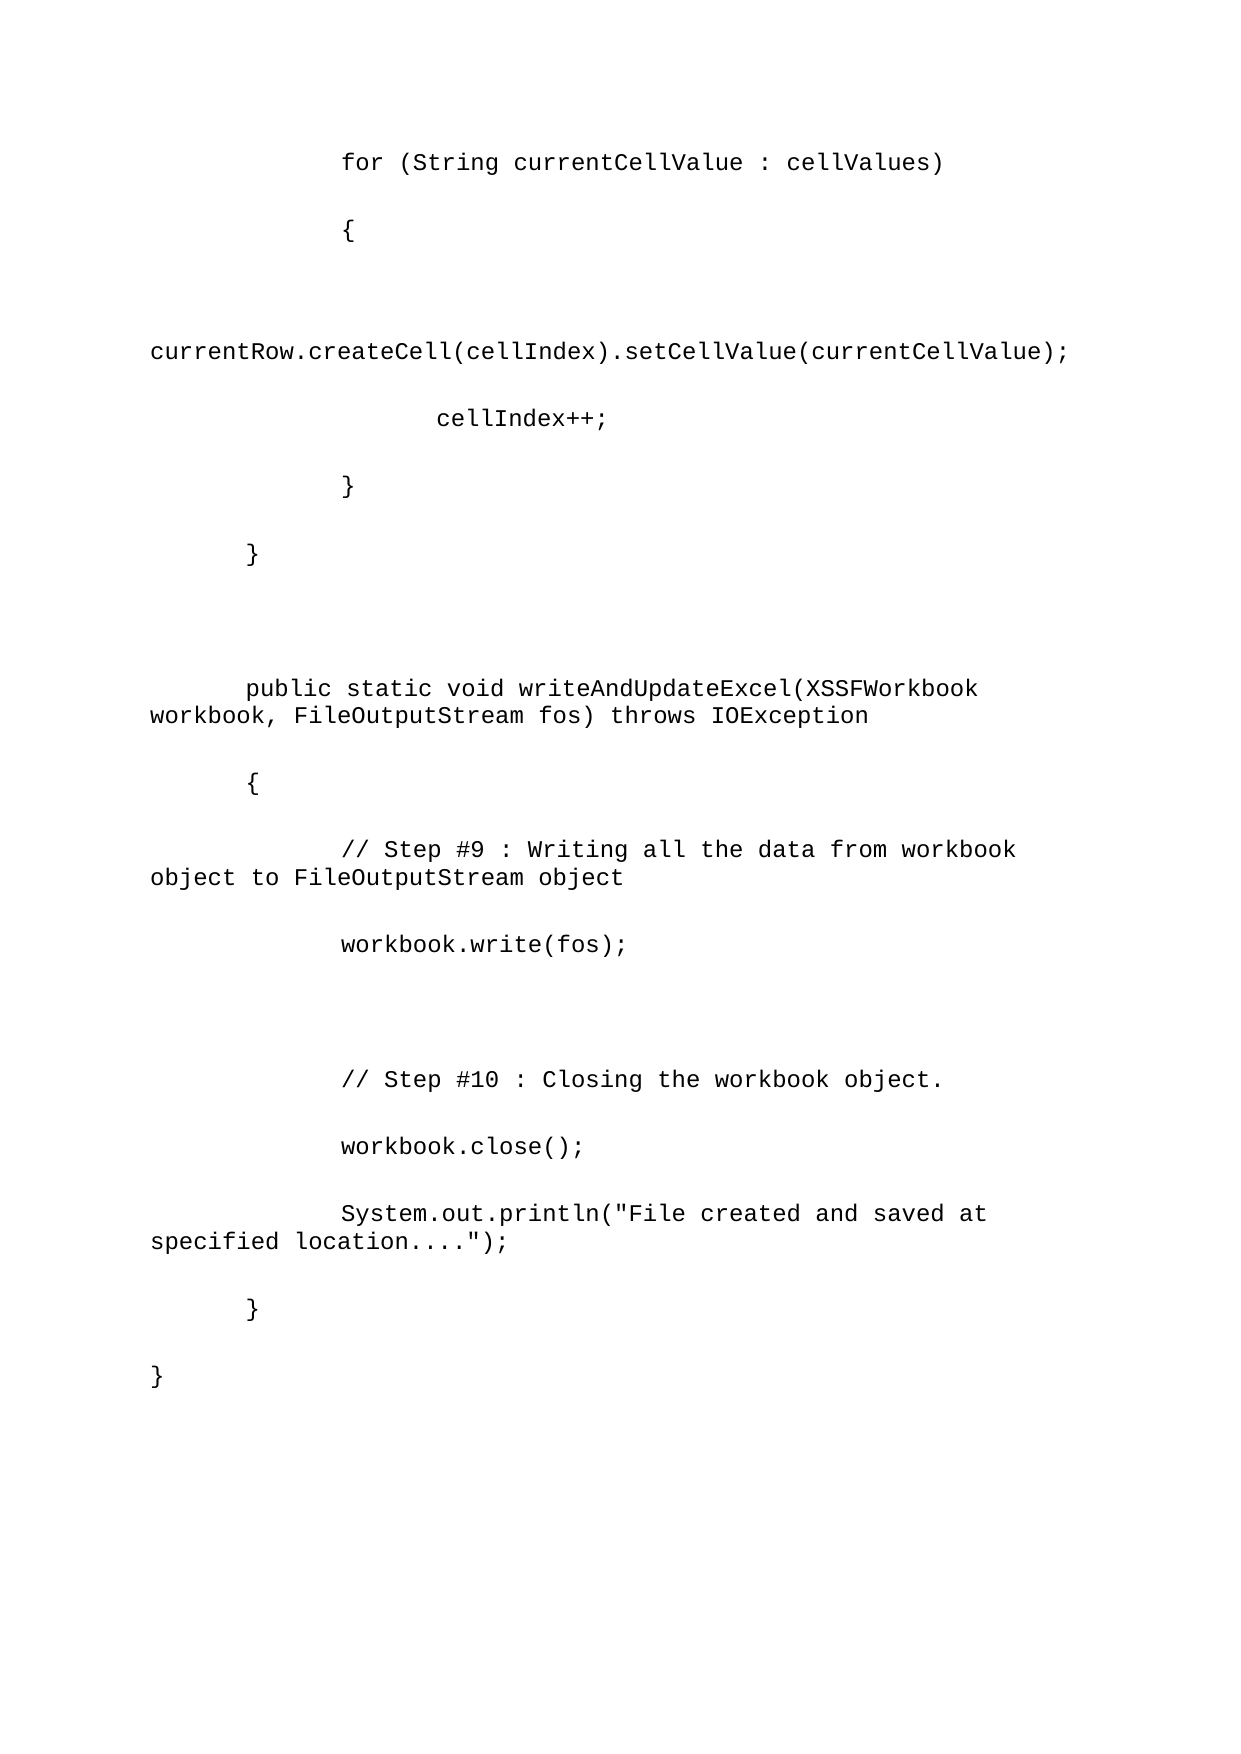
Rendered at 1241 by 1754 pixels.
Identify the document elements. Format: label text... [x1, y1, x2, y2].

text // Step #9 : Writing all the data from workbook object to FileOutputStream object [150, 838, 1090, 892]
text // Step #10 : Closing the workbook object. [150, 1067, 1090, 1095]
text workbook.write(fos); [150, 932, 1090, 959]
text { [150, 217, 1090, 244]
text System.out.println("File created and saved at specified location...."); [150, 1202, 1090, 1256]
text public static void writeAndUpdateExcel(XSSFWorkbook workbook, FileOutputStream fos) throws IOException [150, 676, 1090, 731]
text currentRow.createCell(cellIndex).setCellValue(currentCellValue); [150, 284, 1090, 367]
text { [150, 771, 1090, 798]
text } [150, 474, 1090, 501]
text cellIndex++; [150, 407, 1090, 434]
text } [150, 1296, 1090, 1323]
text for (String currentCellValue : cellValues) [150, 150, 1090, 177]
text } [150, 541, 1090, 568]
text workbook.close(); [150, 1135, 1090, 1162]
text } [150, 1363, 1090, 1391]
